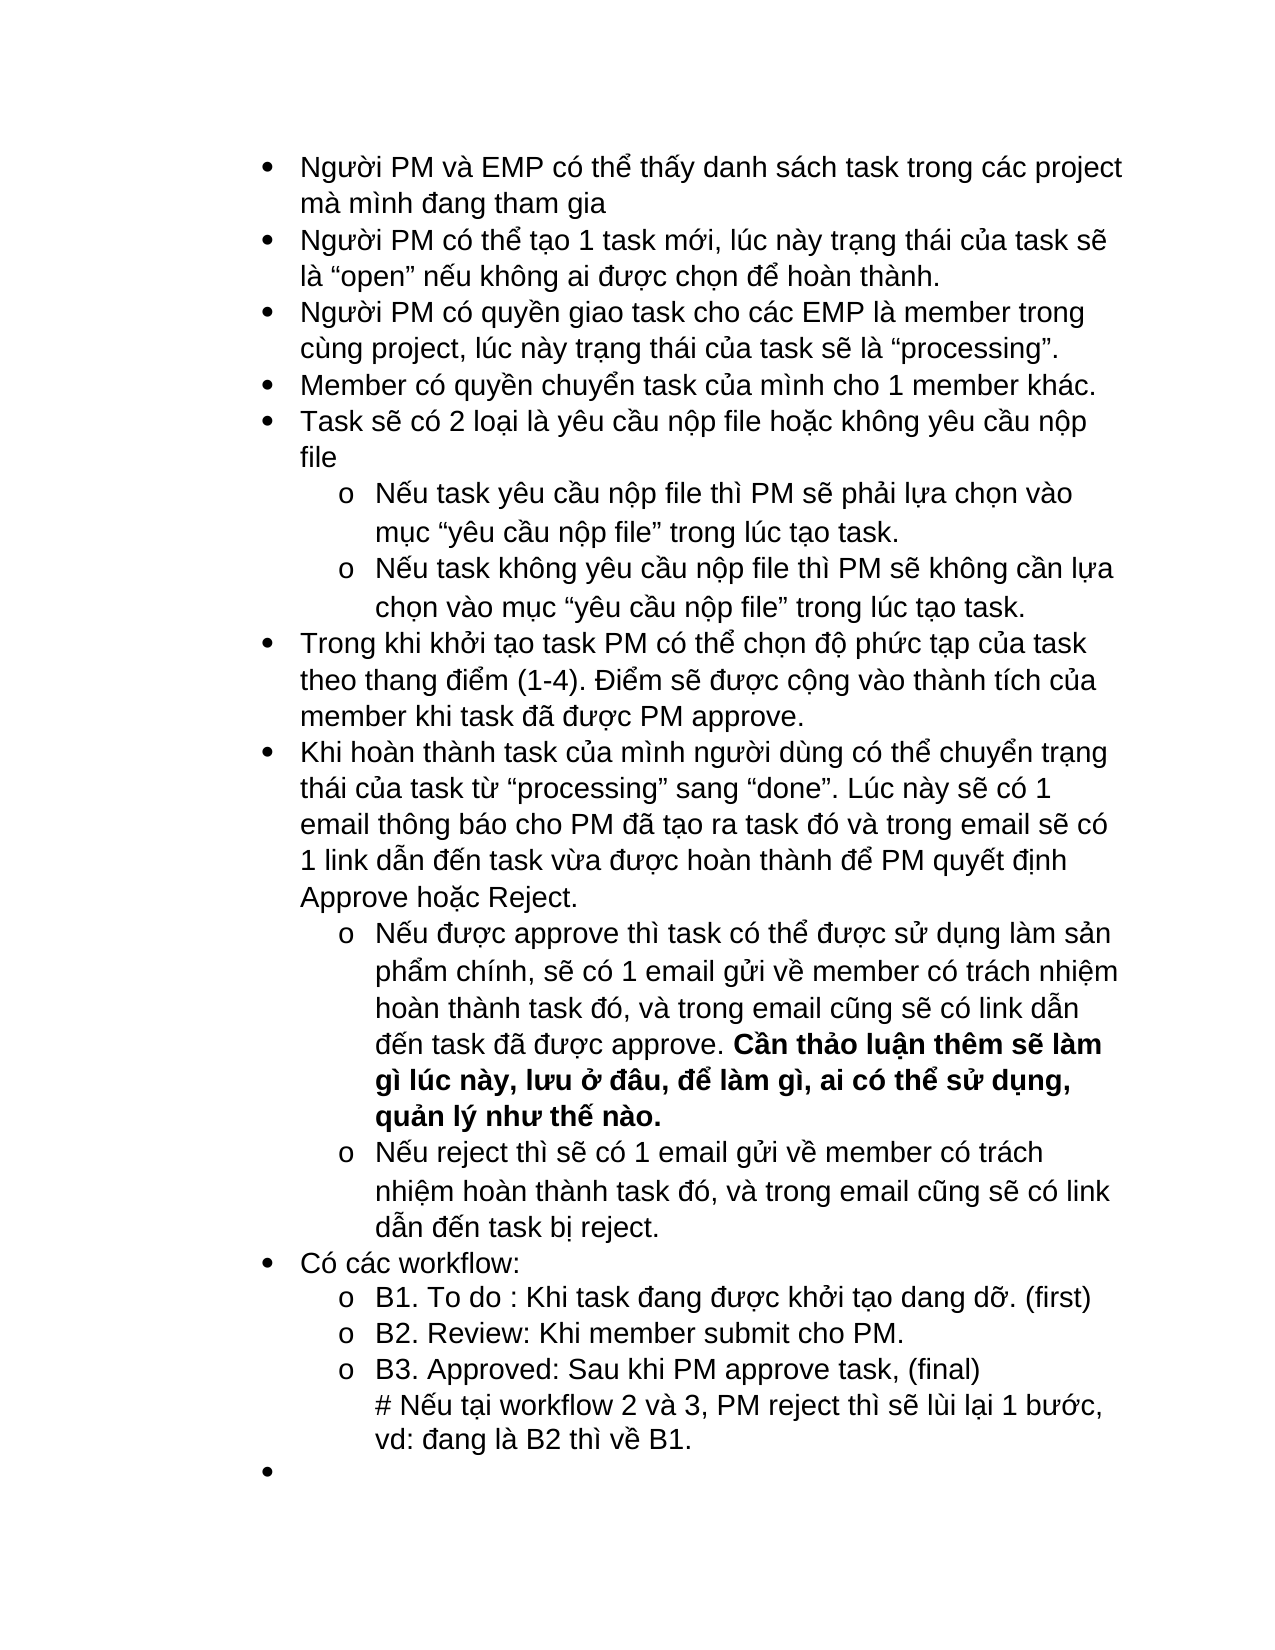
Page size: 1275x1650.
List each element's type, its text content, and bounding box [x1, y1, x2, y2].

list Nếu task yêu cầu nộp file thì PM sẽ phải lựa chọn vào mục “yêu cầu nộp file” trong lúc tạo task. [337, 476, 1125, 549]
list Có các workflow: [262, 1246, 1125, 1280]
list Người PM và EMP có thể thấy danh sách task trong các project mà mình đang tham gia [262, 150, 1125, 220]
list Người PM có thể tạo 1 task mới, lúc này trạng thái của task sẽ là “open” nếu không ai được chọn để hoàn thành. [262, 222, 1125, 292]
list Nếu được approve thì task có thể được sử dụng làm sản phẩm chính, sẽ có 1 email gửi về member có trách nhiệm hoàn thành task đó, và trong email cũng sẽ có link dẫn đến task đã được approve. Cần thảo luận thêm sẽ làm gì lúc này, lưu ở đâu, để làm gì, ai có thể sử dụng, quản lý như thế nào. [337, 916, 1125, 1133]
list Nếu reject thì sẽ có 1 email gửi về member có trách nhiệm hoàn thành task đó, và trong email cũng sẽ có link dẫn đến task bị reject. [337, 1135, 1125, 1244]
list B1. To do : Khi task đang được khởi tạo dang dỡ. (first) [337, 1280, 1125, 1316]
list Trong khi khởi tạo task PM có thể chọn độ phức tạp của task theo thang điểm (1-4). Điểm sẽ được cộng vào thành tích của member khi task đã được PM approve. [262, 626, 1125, 732]
list Khi hoàn thành task của mình người dùng có thể chuyển trạng thái của task từ “processing” sang “done”. Lúc này sẽ có 1 email thông báo cho PM đã tạo ra task đó và trong email sẽ có 1 link dẫn đến task vừa được hoàn thành để PM quyết định Approve hoặc Reject. [262, 735, 1125, 913]
list B2. Review: Khi member submit cho PM. [337, 1316, 1125, 1352]
list Member có quyền chuyển task của mình cho 1 member khác. [262, 367, 1125, 401]
list Task sẽ có 2 loại là yêu cầu nộp file hoặc không yêu cầu nộp file [262, 404, 1125, 474]
list B3. Approved: Sau khi PM approve task, (final) [337, 1352, 1125, 1388]
list # Nếu tại workflow 2 và 3, PM reject thì sẽ lùi lại 1 bước, vd: đang là B2 thì về B1. [375, 1388, 1125, 1456]
list Người PM có quyền giao task cho các EMP là member trong cùng project, lúc này trạng thái của task sẽ là “processing”. [262, 295, 1125, 365]
list Nếu task không yêu cầu nộp file thì PM sẽ không cần lựa chọn vào mục “yêu cầu nộp file” trong lúc tạo task. [337, 551, 1125, 623]
